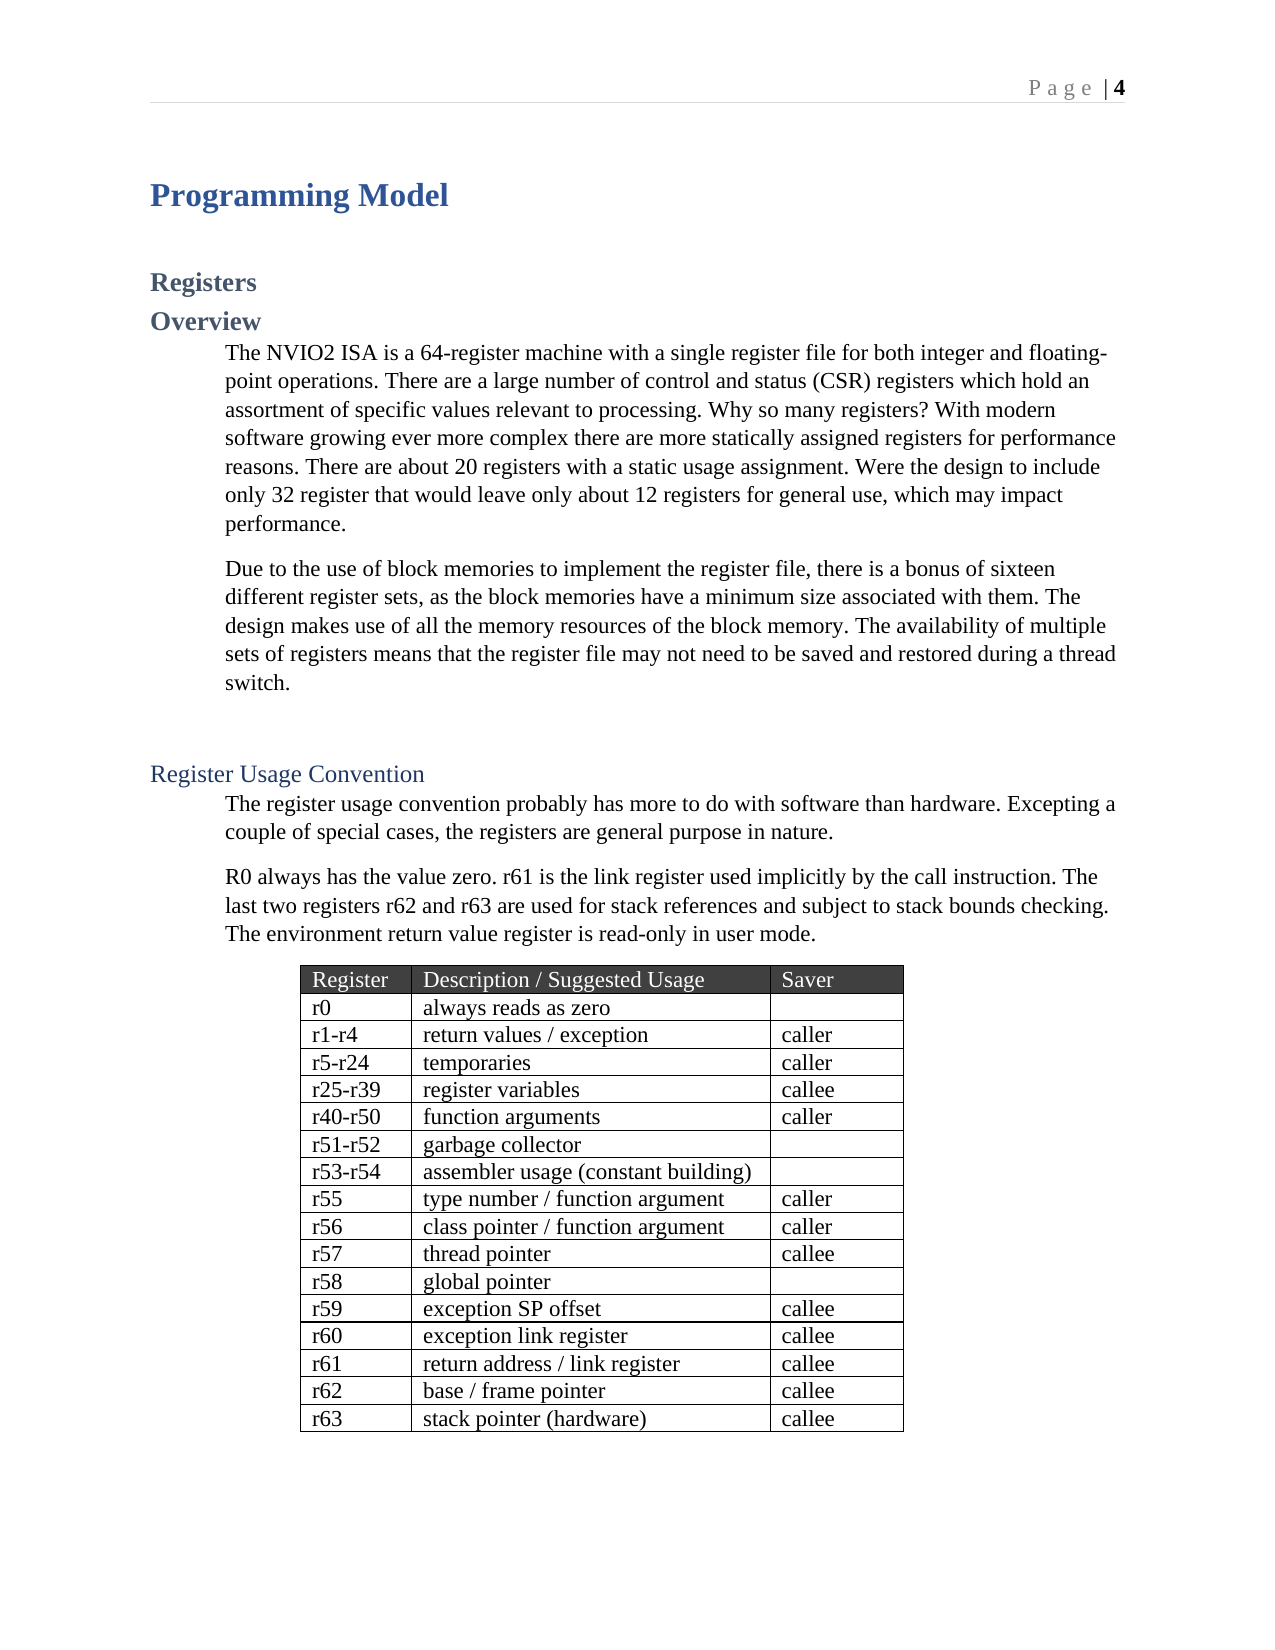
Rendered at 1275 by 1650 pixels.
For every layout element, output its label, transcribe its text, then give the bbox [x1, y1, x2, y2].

table_cell r25-r39 [301, 1076, 411, 1102]
table_cell caller [771, 1186, 903, 1212]
table_header Saver [771, 966, 903, 993]
table_cell r5-r24 [301, 1049, 411, 1075]
table_cell callee [771, 1350, 903, 1376]
table_cell callee [771, 1405, 903, 1431]
table_cell [771, 1268, 903, 1294]
table_cell return address / link register [412, 1350, 770, 1376]
table_cell global pointer [412, 1268, 770, 1294]
table_header Description / Suggested Usage [412, 966, 770, 993]
table_cell caller [771, 1049, 903, 1075]
table_cell r56 [301, 1213, 411, 1239]
table_cell callee [771, 1377, 903, 1404]
table_cell return values / exception [412, 1021, 770, 1047]
table_cell class pointer / function argument [412, 1213, 770, 1239]
table_cell always reads as zero [412, 994, 770, 1020]
table_cell r55 [301, 1186, 411, 1212]
table_cell callee [771, 1323, 903, 1349]
table_cell callee [771, 1240, 903, 1267]
table_cell r63 [301, 1405, 411, 1431]
table_cell r58 [301, 1268, 411, 1294]
table_cell register variables [412, 1076, 770, 1102]
table_cell function arguments [412, 1103, 770, 1130]
table_cell base / frame pointer [412, 1377, 770, 1404]
text The register usage convention probably has more to do with software than hardware. Excepting a couple of special cases, the registers are general purpose in nature. [225, 790, 1125, 844]
table_cell exception link register [412, 1323, 770, 1349]
table_cell callee [771, 1076, 903, 1102]
table_cell [771, 994, 903, 1020]
table_cell thread pointer [412, 1240, 770, 1267]
table_cell r57 [301, 1240, 411, 1267]
subtitle Register Usage Convention [150, 759, 1125, 787]
table_cell assembler usage (constant building) [412, 1158, 770, 1184]
table_cell [771, 1158, 903, 1184]
table_cell r60 [301, 1323, 411, 1349]
table_cell temporaries [412, 1049, 770, 1075]
subtitle Overview [150, 306, 1125, 337]
table_cell caller [771, 1103, 903, 1130]
table_cell [771, 1131, 903, 1157]
table_cell stack pointer (hardware) [412, 1405, 770, 1431]
table_cell caller [771, 1213, 903, 1239]
table_cell r51-r52 [301, 1131, 411, 1157]
table_cell type number / function argument [412, 1186, 770, 1212]
table_cell garbage collector [412, 1131, 770, 1157]
table_header Register [301, 966, 411, 993]
table_cell callee [771, 1295, 903, 1321]
subtitle Registers [150, 266, 1125, 297]
text The NVIO2 ISA is a 64-register machine with a single register file for both integer and floating-point operations. There are a large number of control and status (CSR) registers which hold an assortment of specific values relevant to processing. Why so many registers? With modern software growing ever more complex there are more statically assigned registers for performance reasons. There are about 20 registers with a static usage assignment. Were the design to include only 32 register that would leave only about 12 registers for general use, which may impact performance. [225, 339, 1125, 536]
table_cell r62 [301, 1377, 411, 1404]
table_cell r61 [301, 1350, 411, 1376]
text Due to the use of block memories to implement the register file, there is a bonus of sixteen different register sets, as the block memories have a minimum size associated with them. The design makes use of all the memory resources of the block memory. The availability of multiple sets of registers means that the register file may not need to be saved and restored during a thread switch. [225, 555, 1125, 695]
table_cell r53-r54 [301, 1158, 411, 1184]
table_cell exception SP offset [412, 1295, 770, 1321]
table_cell r40-r50 [301, 1103, 411, 1130]
table_cell r0 [301, 994, 411, 1020]
text R0 always has the value zero. r61 is the link register used implicitly by the call instruction. The last two registers r62 and r63 are used for stack references and subject to stack bounds checking. The environment return value register is read-only in user mode. [225, 863, 1125, 947]
table_cell r1-r4 [301, 1021, 411, 1047]
subtitle Programming Model [150, 175, 1125, 213]
table_cell r59 [301, 1295, 411, 1321]
table_cell caller [771, 1021, 903, 1047]
